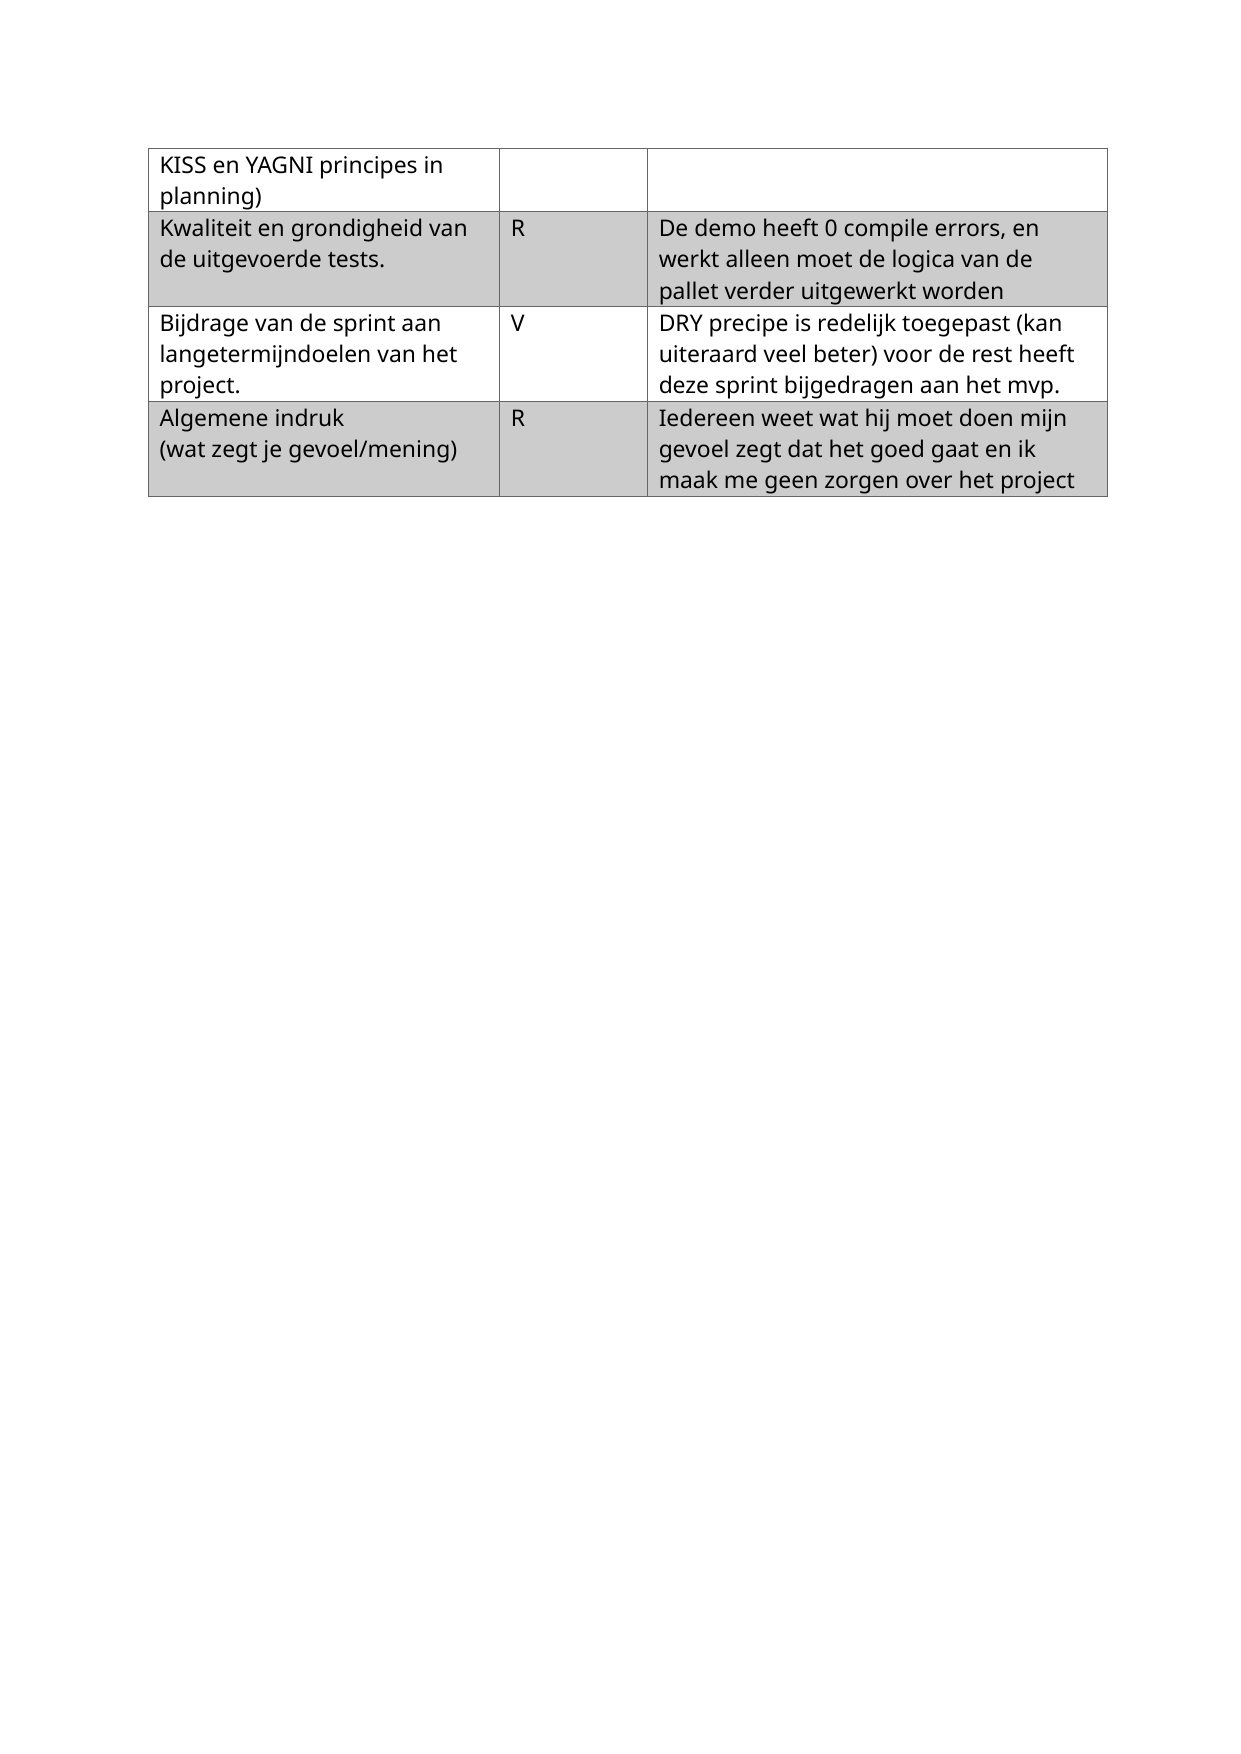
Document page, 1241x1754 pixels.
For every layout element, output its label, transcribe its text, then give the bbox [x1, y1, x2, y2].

table_cell G [500, 149, 647, 211]
table_cell Iedereen weet wat hij moet doen mijn gevoel zegt dat het goed gaat en ik maak me geen zorgen over het project [648, 402, 1107, 496]
table_cell V [500, 307, 647, 401]
table_cell DRY precipe is redelijk toegepast (kan uiteraard veel beter) voor de rest heeft deze sprint bijgedragen aan het mvp. [648, 307, 1107, 401]
table_cell De demo heeft 0 compile errors, en werkt alleen moet de logica van de pallet verder uitgewerkt worden [648, 212, 1107, 306]
table_cell Kwaliteit en grondigheid van de uitgevoerde tests. [149, 212, 499, 306]
table_cell Algemene indruk (wat zegt je gevoel/mening) [149, 402, 499, 496]
table_cell Bijdrage van de sprint aan langetermijndoelen van het project. [149, 307, 499, 401]
table_cell R [500, 212, 647, 306]
table_cell R [500, 402, 647, 496]
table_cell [648, 149, 1107, 211]
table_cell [149, 149, 499, 211]
